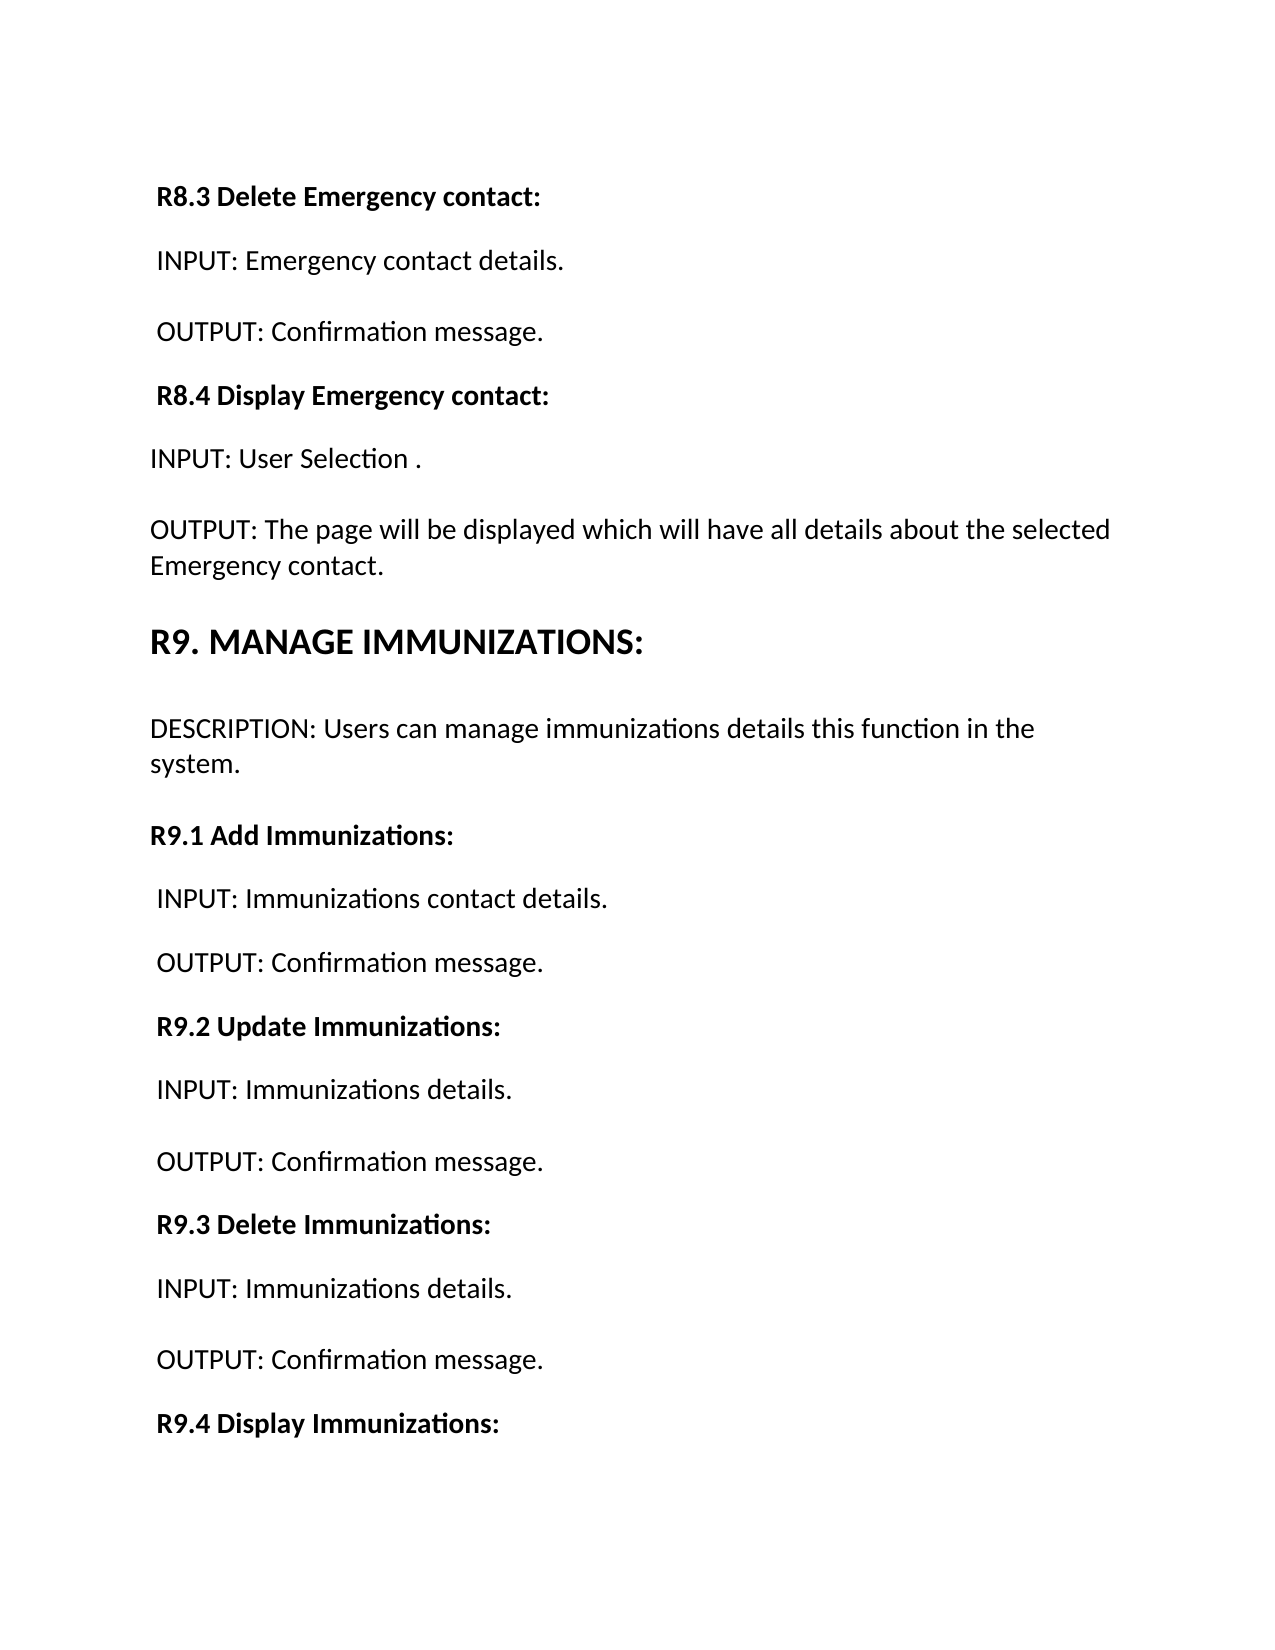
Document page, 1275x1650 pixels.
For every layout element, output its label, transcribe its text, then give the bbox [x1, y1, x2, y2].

text R8.4 Display Emergency contact: [150, 377, 1125, 412]
text R9.2 Update Immunizations: [150, 1008, 1125, 1043]
text OUTPUT: Confirmation message. [150, 1143, 1125, 1178]
text R9.4 Display Immunizations: [150, 1405, 1125, 1441]
text INPUT: User Selection . [150, 440, 1125, 476]
text OUTPUT: Confirmation message. [150, 313, 1125, 348]
text OUTPUT: The page will be displayed which will have all details about the selected Emergency contact. [150, 511, 1125, 583]
text INPUT: Immunizations contact details. [150, 881, 1125, 916]
text INPUT: Immunizations details. [150, 1270, 1125, 1306]
text R9.3 Delete Immunizations: [150, 1206, 1125, 1242]
text R8.3 Delete Emergency contact: [150, 178, 1125, 214]
text R9.1 Add Immunizations: [150, 817, 1125, 852]
text DESCRIPTION: Users can manage immunizations details this function in the system. [150, 710, 1125, 781]
text OUTPUT: Confirmation message. [150, 944, 1125, 980]
text INPUT: Immunizations details. [150, 1071, 1125, 1107]
text OUTPUT: Confirmation message. [150, 1341, 1125, 1377]
text R9. MANAGE IMMUNIZATIONS: [150, 618, 1125, 664]
text INPUT: Emergency contact details. [150, 242, 1125, 277]
